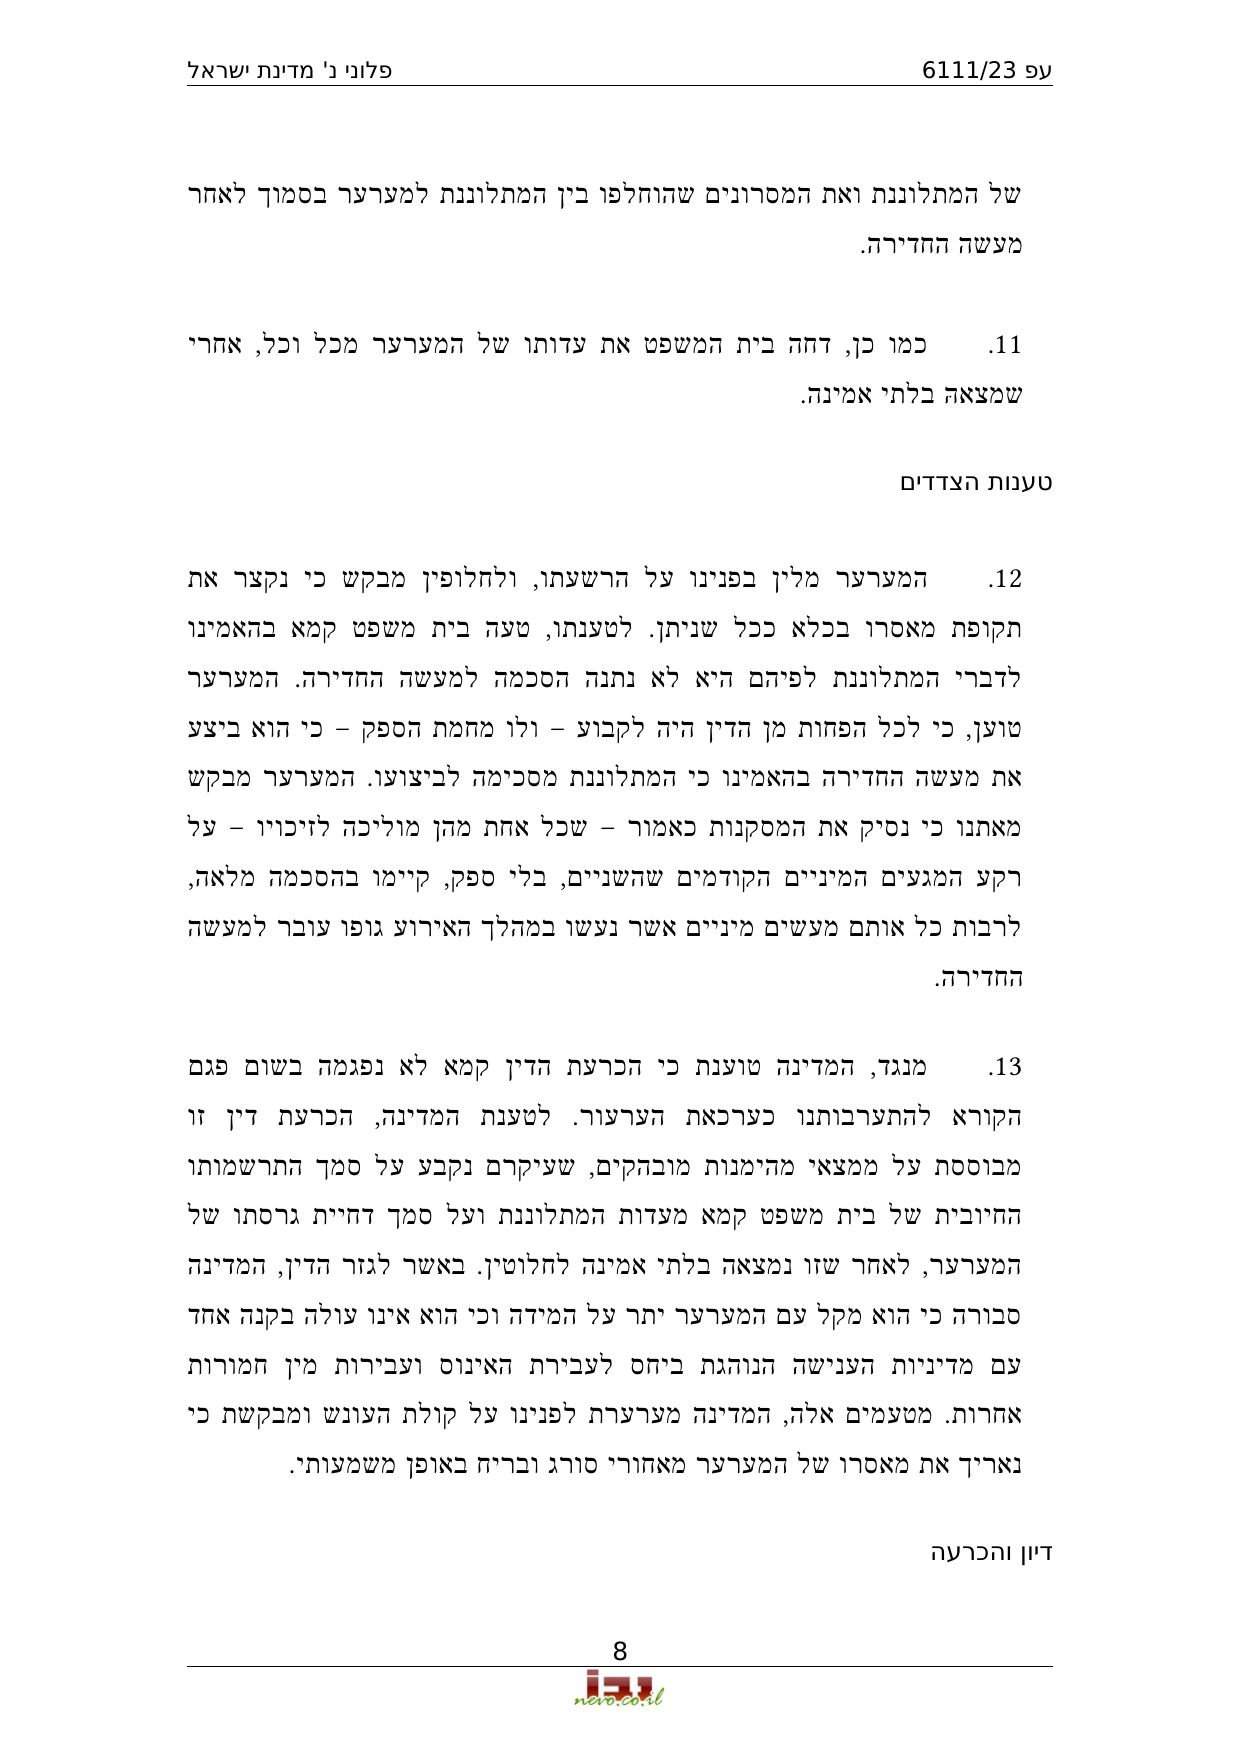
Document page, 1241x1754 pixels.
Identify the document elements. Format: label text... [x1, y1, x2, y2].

list מנגד, המדינה טוענת כי הכרעת הדין קמא לא נפגמה בשום פגם הקורא להתערבותנו כערכאת הערעור. לטענת המדינה, הכרעת דין זו מבוססת על ממצאי מהימנות מובהקים, שעיקרם נקבע על סמך התרשמותו החיובית של בית משפט קמא מעדות המתלוננת ועל סמך דחיית גרסתו של המערער, לאחר שזו נמצאה בלתי אמינה לחלוטין. באשר לגזר הדין, המדינה סבורה כי הוא מקל עם המערער יתר על המידה וכי הוא אינו עולה בקנה אחד עם מדיניות הענישה הנוהגת ביחס לעבירת האינוס ועבירות מין חמורות אחרות. מטעמים אלה, המדינה מערערת לפנינו על קולת העונש ומבקשת כי נאריך את מאסרו של המערער מאחורי סורג ובריח באופן משמעותי. [187, 1049, 1023, 1481]
picture [574, 1669, 666, 1707]
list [187, 177, 1023, 260]
text טענות הצדדים [187, 467, 1053, 496]
list המערער מלין בפנינו על הרשעתו, ולחלופין מבקש כי נקצר את תקופת מאסרו בכלא ככל שניתן. לטענתו, טעה בית משפט קמא בהאמינו לדברי המתלוננת לפיהם היא לא נתנה הסכמה למעשה החדירה. המערער טוען, כי לכל הפחות מן הדין היה לקבוע – ולו מחמת הספק – כי הוא ביצע את מעשה החדירה בהאמינו כי המתלוננת מסכימה לביצועו. המערער מבקש מאתנו כי נסיק את המסקנות כאמור – שכל אחת מהן מוליכה לזיכויו – על רקע המגעים המיניים הקודמים שהשניים, בלי ספק, קיימו בהסכמה מלאה, לרבות כל אותם מעשים מיניים אשר נעשו במהלך האירוע גופו עובר למעשה החדירה. [187, 562, 1023, 993]
list כמו כן, דחה בית המשפט את עדותו של המערער מכל וכל, אחרי שמצאהּ בלתי אמינה. [187, 328, 1023, 411]
text דיון והכרעה [187, 1537, 1053, 1566]
